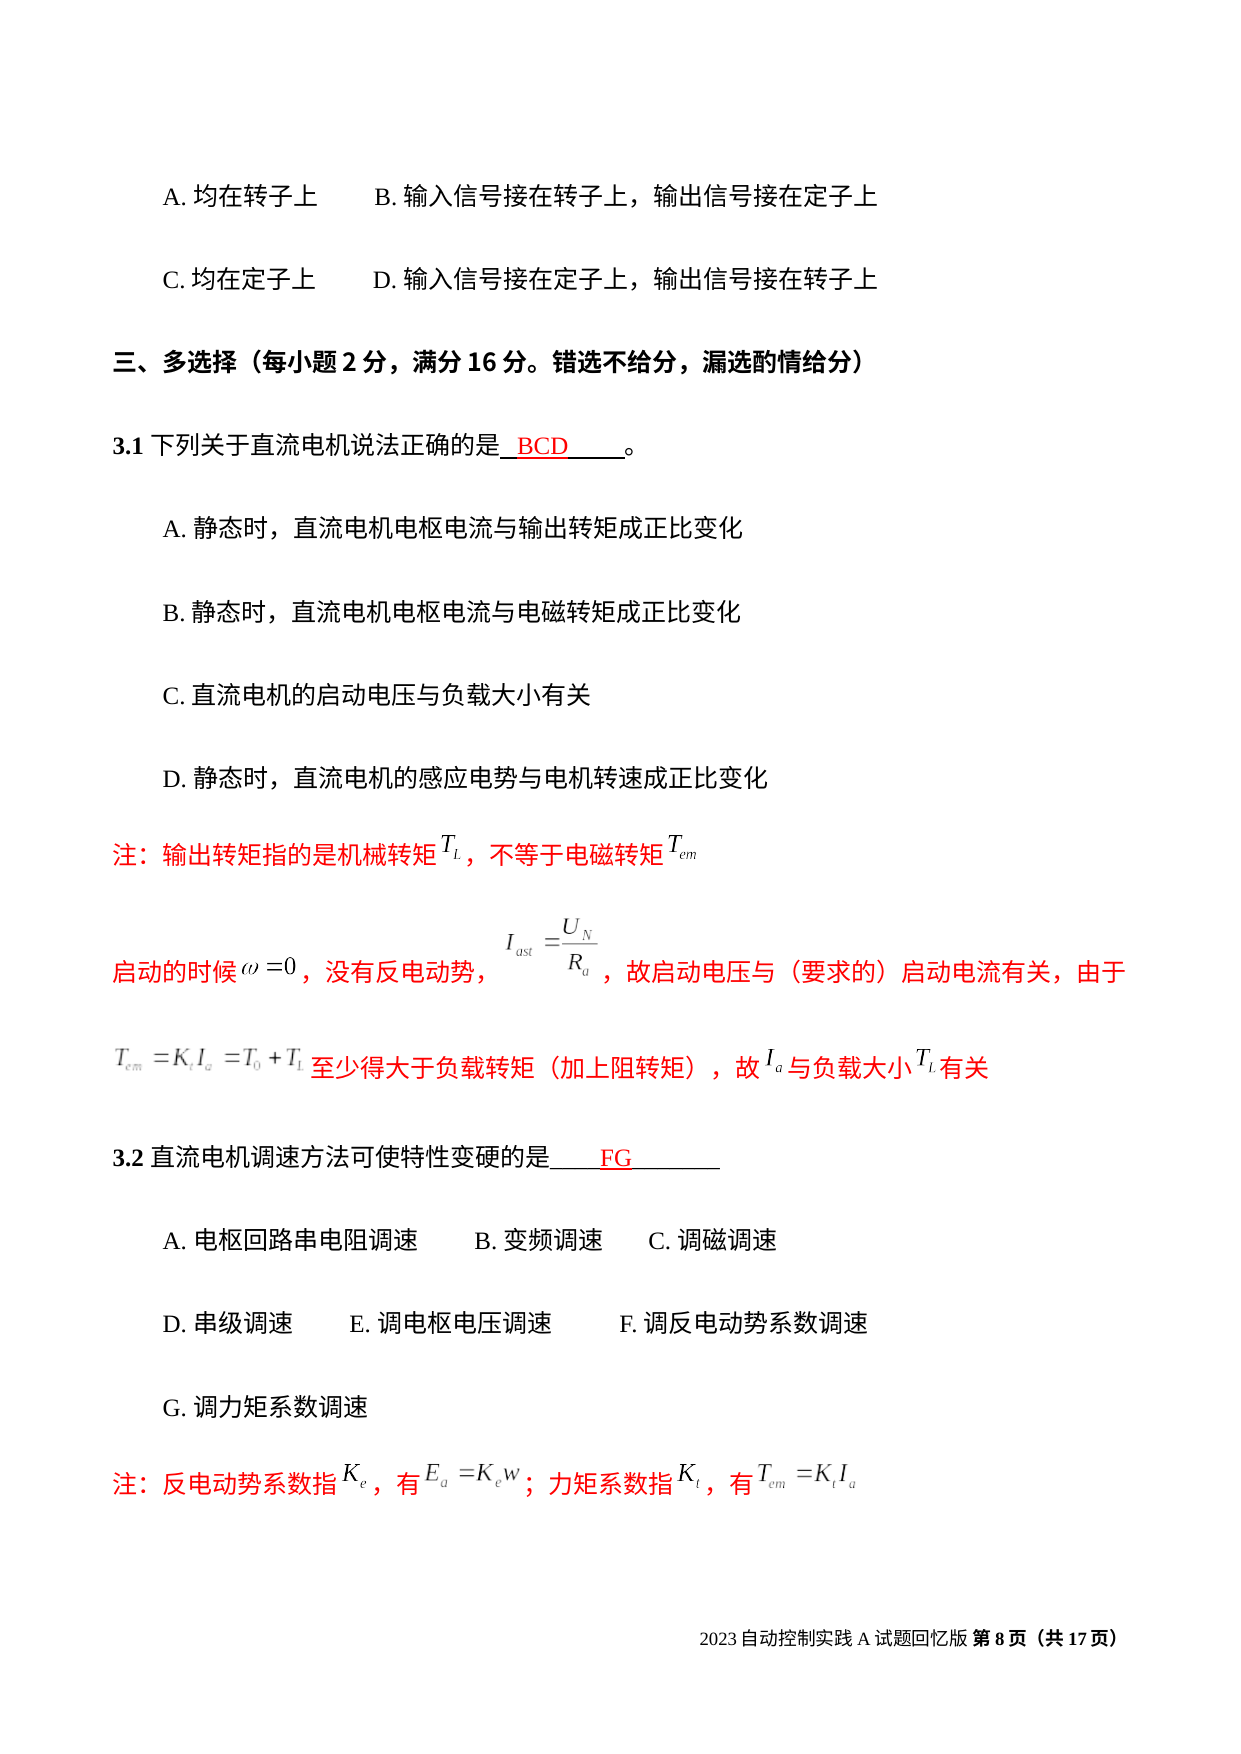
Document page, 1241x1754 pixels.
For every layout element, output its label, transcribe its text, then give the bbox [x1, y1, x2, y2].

text A. 静态时，直流电机电枢电流与输出转矩成正比变化 [112, 494, 1107, 559]
text B. 静态时，直流电机电枢电流与电磁转矩成正比变化 [112, 578, 1107, 643]
text A. 电枢回路串电阻调速 B. 变频调速 C. 调磁调速 [112, 1206, 1107, 1271]
text 3.1 下列关于直流电机说法正确的是 BCD 。 [112, 411, 1107, 476]
text 注：输出转矩指的是机械转矩，不等于电磁转矩 [112, 827, 1128, 892]
text D. 静态时，直流电机的感应电势与电机转速成正比变化 [112, 744, 1107, 809]
text D. 串级调速 E. 调电枢电压调速 F. 调反电动势系数调速 [112, 1289, 1107, 1354]
text A. 均在转子上 B. 输入信号接在转子上，输出信号接在定子上 [112, 162, 1128, 227]
text C. 直流电机的启动电压与负载大小有关 [112, 661, 1107, 726]
text 三、多选择（每小题2分，满分16分。错选不给分，漏选酌情给分） [112, 328, 1128, 393]
text G. 调力矩系数调速 [112, 1373, 1107, 1438]
text 注：反电动势系数指，有；力矩系数指，有 [112, 1456, 1107, 1521]
text C. 均在定子上 D. 输入信号接在定子上，输出信号接在转子上 [112, 245, 1128, 310]
text 启动的时候，没有反电动势，，故启动电压与（要求的）启动电流有关，由于至少得大于负载转矩（加上阻转矩），故与负载大小有关 [112, 910, 1128, 1105]
text 3.2 直流电机调速方法可使特性变硬的是____FG_______ [112, 1123, 1107, 1188]
